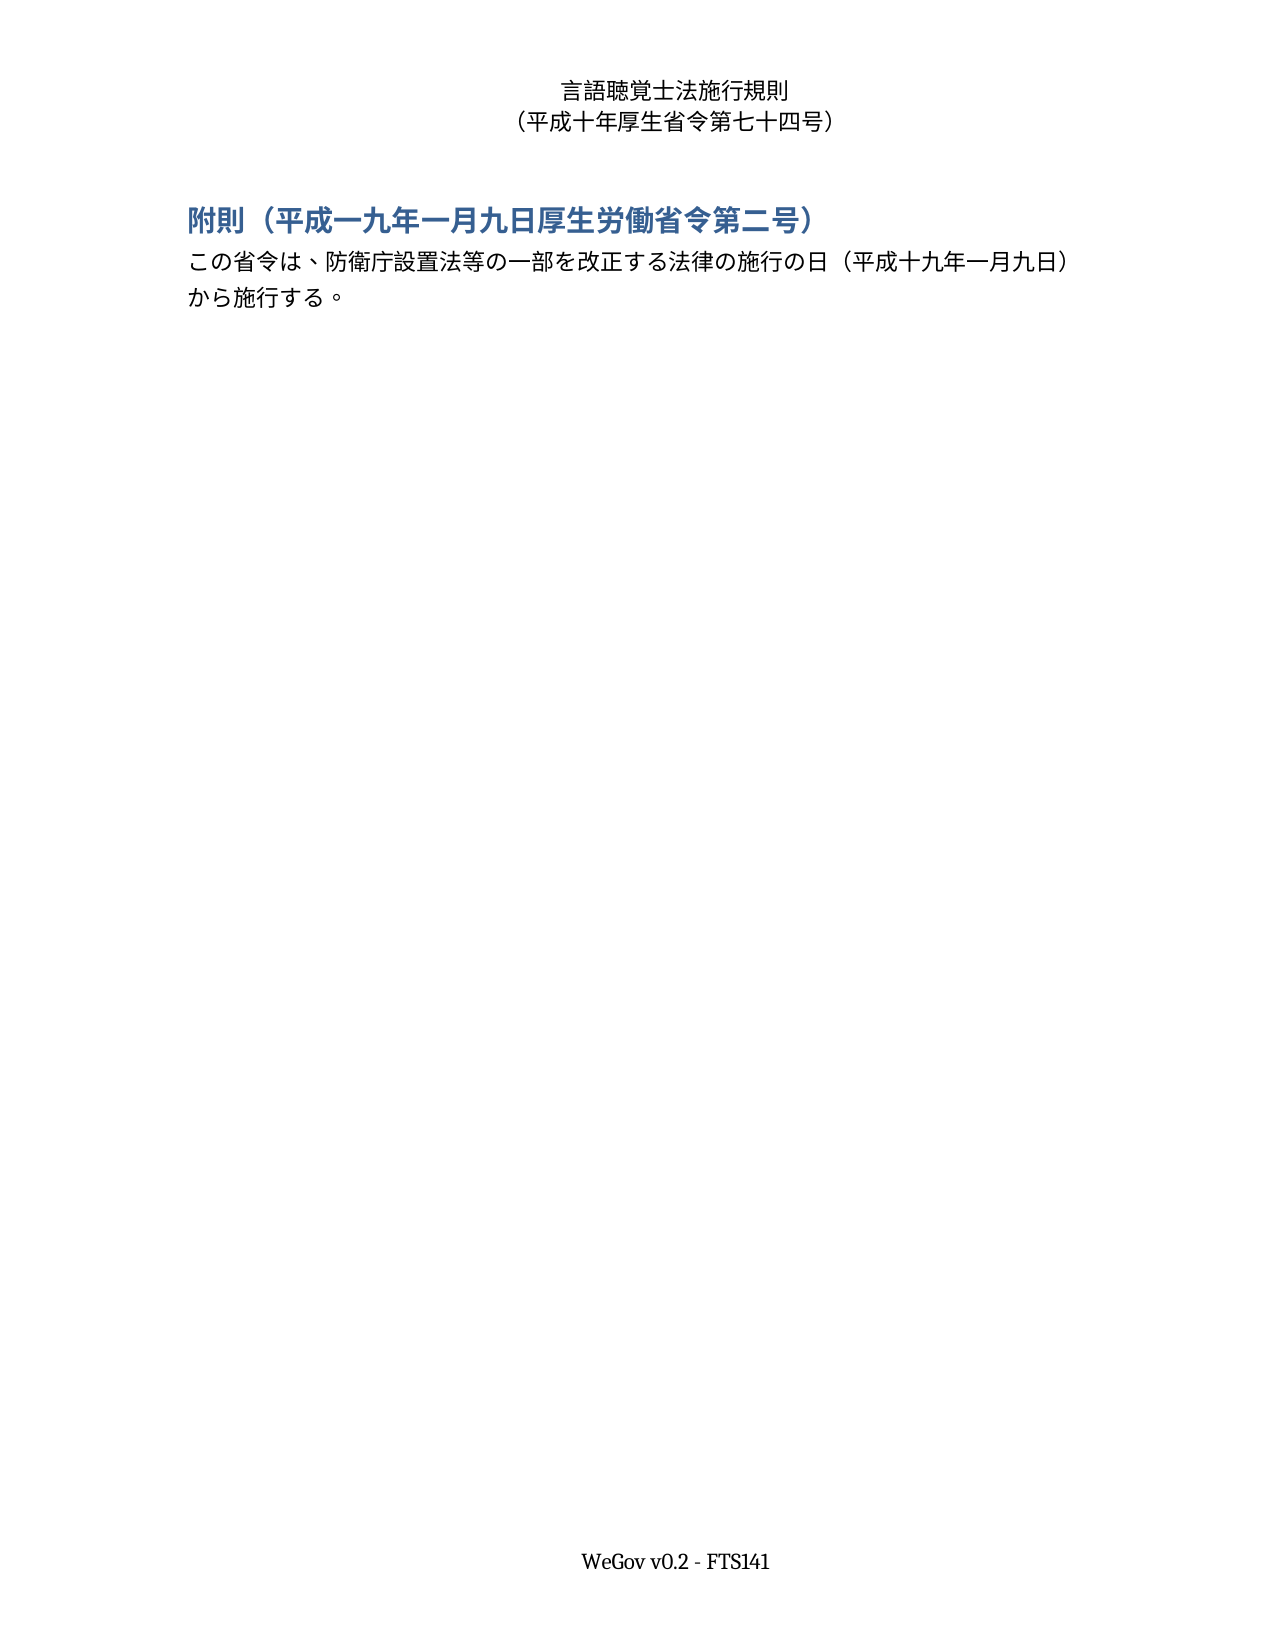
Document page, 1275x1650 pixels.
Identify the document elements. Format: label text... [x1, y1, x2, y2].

subtitle 附則（平成一九年一月九日厚生労働省令第二号） [187, 200, 1087, 240]
text この省令は、防衛庁設置法等の一部を改正する法律の施行の日（平成十九年一月九日）から施行する。 [187, 246, 1087, 313]
